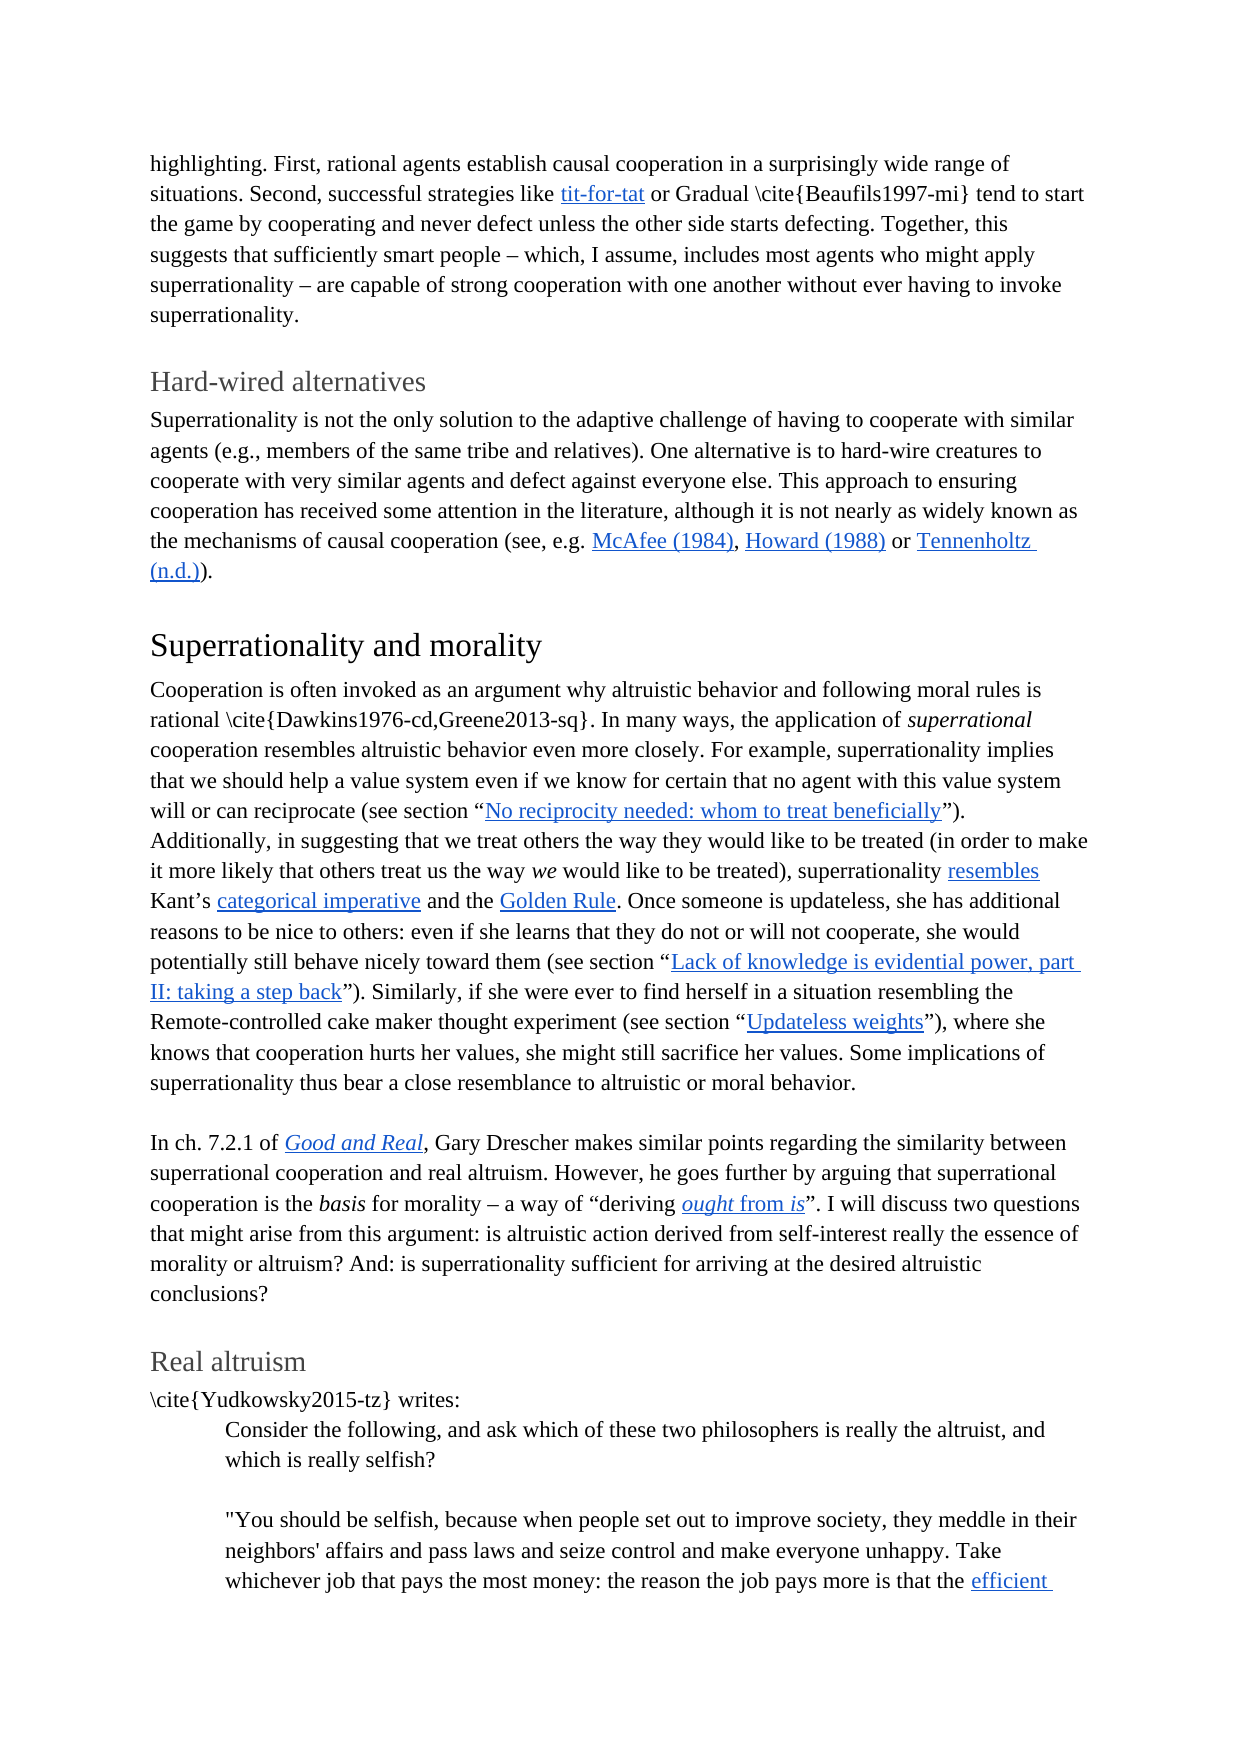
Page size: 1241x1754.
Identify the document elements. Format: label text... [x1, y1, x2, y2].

subtitle Hard-wired alternatives [150, 364, 1090, 398]
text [225, 1506, 1090, 1593]
text In ch. 7.2.1 of Good and Real, Gary Drescher makes similar points regarding the similarity between superrational cooperation and real altruism. However, he goes further by arguing that superrational cooperation is the basis for morality – a way of “deriving ought from is”. I will discuss two questions that might arise from this argument: is altruistic action derived from self-interest really the essence of morality or altruism? And: is superrationality sufficient for arriving at the desired altruistic conclusions? [150, 1129, 1090, 1307]
subtitle Real altruism [150, 1344, 1090, 1377]
text \cite{Yudkowsky2015-tz} writes: [150, 1386, 1090, 1412]
subtitle Superrationality and morality [150, 625, 1090, 663]
text Consider the following, and ask which of these two philosophers is really the altruist, and which is really selfish? [225, 1416, 1090, 1472]
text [150, 150, 1090, 327]
text Cooperation is often invoked as an argument why altruistic behavior and following moral rules is rational \cite{Dawkins1976-cd,Greene2013-sq}. In many ways, the application of superrational cooperation resembles altruistic behavior even more closely. For example, superrationality implies that we should help a value system even if we know for certain that no agent with this value system will or can reciprocate (see section “No reciprocity needed: whom to treat beneficially”). Additionally, in suggesting that we treat others the way they would like to be treated (in order to make it more likely that others treat us the way we would like to be treated), superrationality resembles Kant’s categorical imperative and the Golden Rule. Once someone is updateless, she has additional reasons to be nice to others: even if she learns that they do not or will not cooperate, she would potentially still behave nicely toward them (see section “Lack of knowledge is evidential power, part II: taking a step back”). Similarly, if she were ever to find herself in a situation resembling the Remote-controlled cake maker thought experiment (see section “Updateless weights”), where she knows that cooperation hurts her values, she might still sacrifice her values. Some implications of superrationality thus bear a close resemblance to altruistic or moral behavior. [150, 676, 1090, 1095]
text Superrationality is not the only solution to the adaptive challenge of having to cooperate with similar agents (e.g., members of the same tribe and relatives). One alternative is to hard-wire creatures to cooperate with very similar agents and defect against everyone else. This approach to ensuring cooperation has received some attention in the literature, although it is not nearly as widely known as the mechanisms of causal cooperation (see, e.g. McAfee (1984), Howard (1988) or Tennenholtz (n.d.)). [150, 406, 1090, 584]
